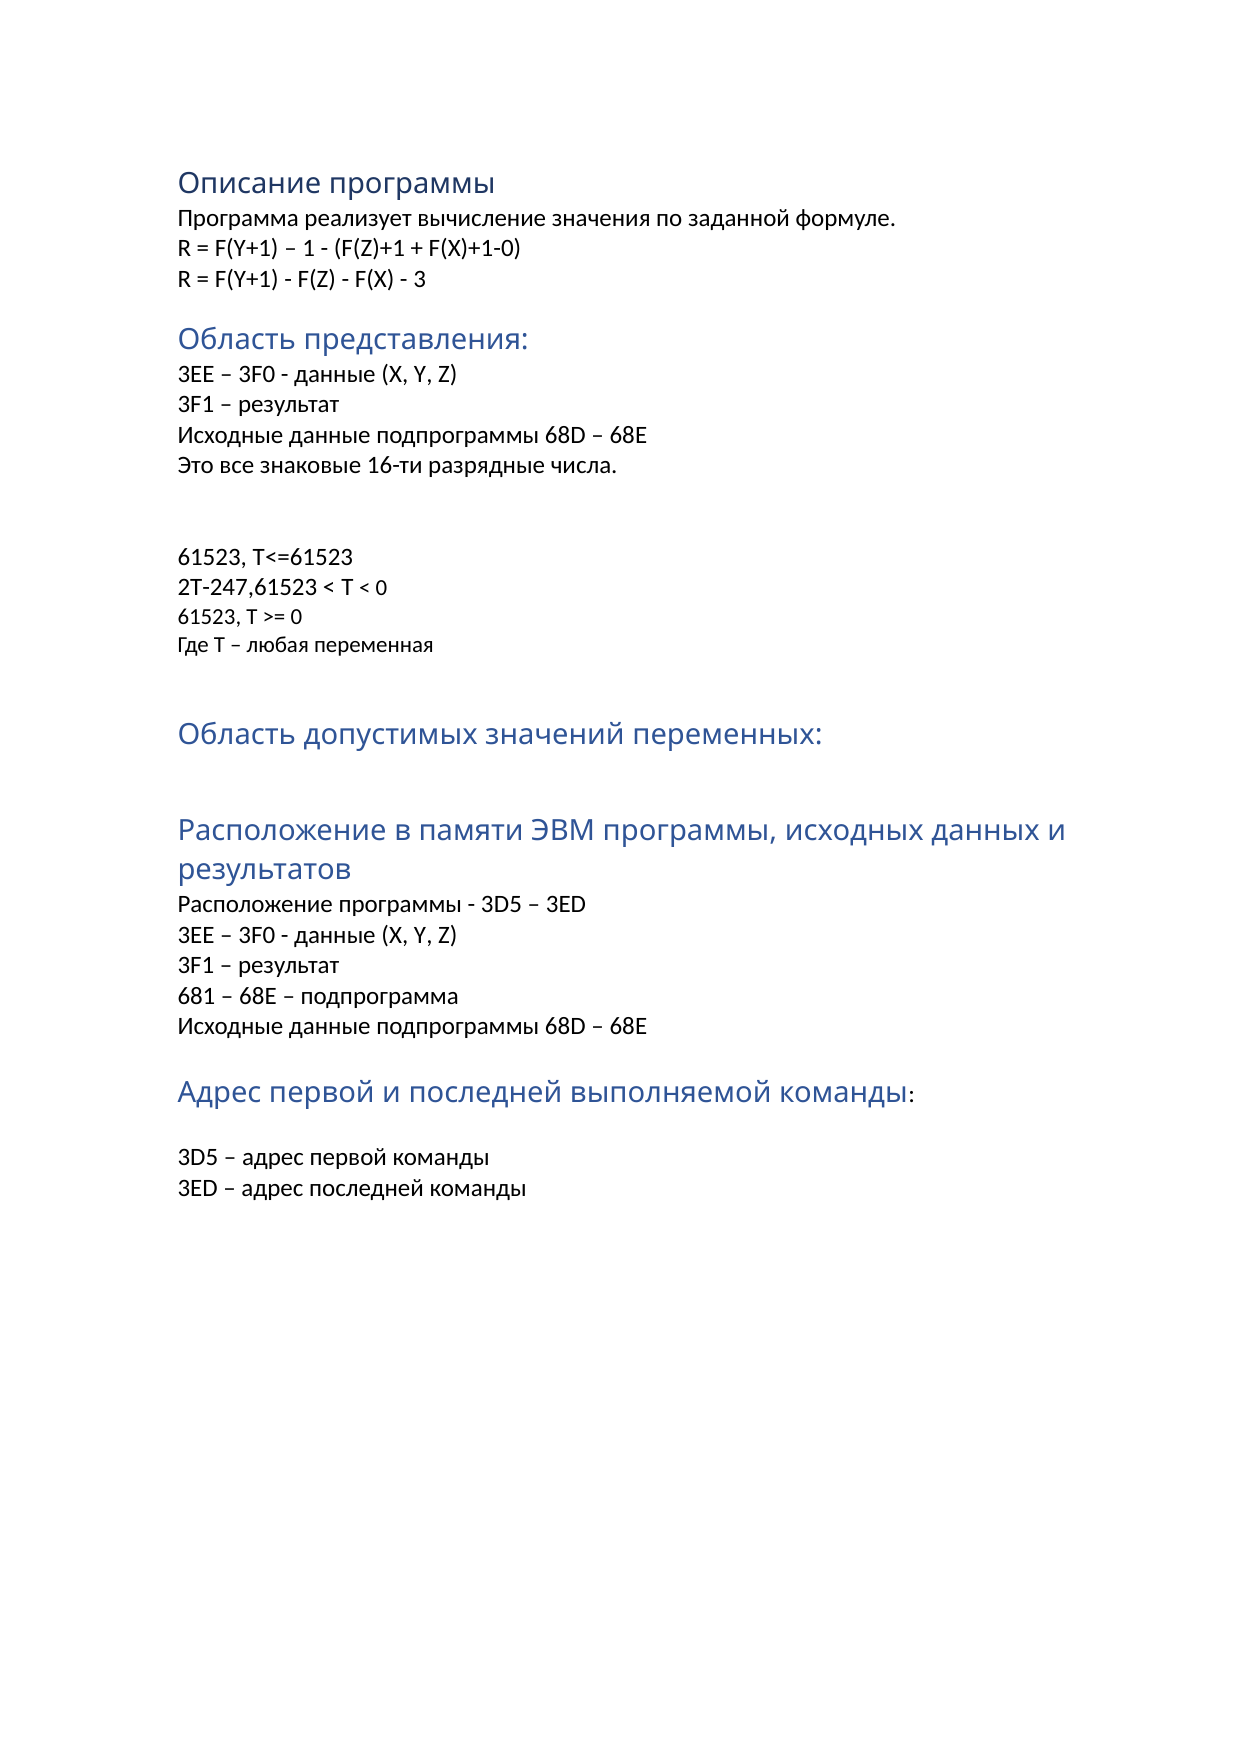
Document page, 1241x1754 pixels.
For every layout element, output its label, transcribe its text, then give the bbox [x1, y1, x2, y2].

text Расположение программы - 3D5 – 3ED [177, 888, 1152, 919]
text Исходные данные подпрограммы 68D – 68E [177, 419, 1152, 449]
text 3ED – адрес последней команды [177, 1172, 1152, 1233]
subtitle Область допустимых значений переменных: [177, 714, 1152, 753]
text 681 – 68E – подпрограмма [177, 980, 1152, 1010]
text 3F1 – результат [177, 949, 1152, 980]
subtitle Область представления: [177, 318, 1152, 358]
text 3EE – 3F0 - данные (X, Y, Z) [177, 358, 1152, 388]
text 3F1 – результат [177, 388, 1152, 419]
text Где T – любая переменная [177, 630, 1152, 658]
text 3D5 – адрес первой команды [177, 1142, 1152, 1172]
text R = F(Y+1) - F(Z) - F(X) - 3 [177, 263, 1152, 293]
text Исходные данные подпрограммы 68D – 68E [177, 1010, 1152, 1041]
subtitle Описание программы [177, 162, 1152, 202]
text Адрес первой и последней выполняемой команды: [177, 1071, 1152, 1111]
text Это все знаковые 16-ти разрядные числа. [177, 449, 1152, 480]
subtitle Расположение в памяти ЭВМ программы, исходных данных и результатов [177, 809, 1152, 888]
text 3EE – 3F0 - данные (X, Y, Z) [177, 919, 1152, 949]
text R = F(Y+1) – 1 - (F(Z)+1 + F(X)+1-0) [177, 232, 1152, 263]
text 2T-247,61523 < T < 0 [177, 572, 1152, 602]
text 61523, T >= 0 [177, 602, 1152, 630]
text Программа реализует вычисление значения по заданной формуле. [177, 202, 1152, 232]
text 61523, T<=61523 [177, 541, 1152, 572]
